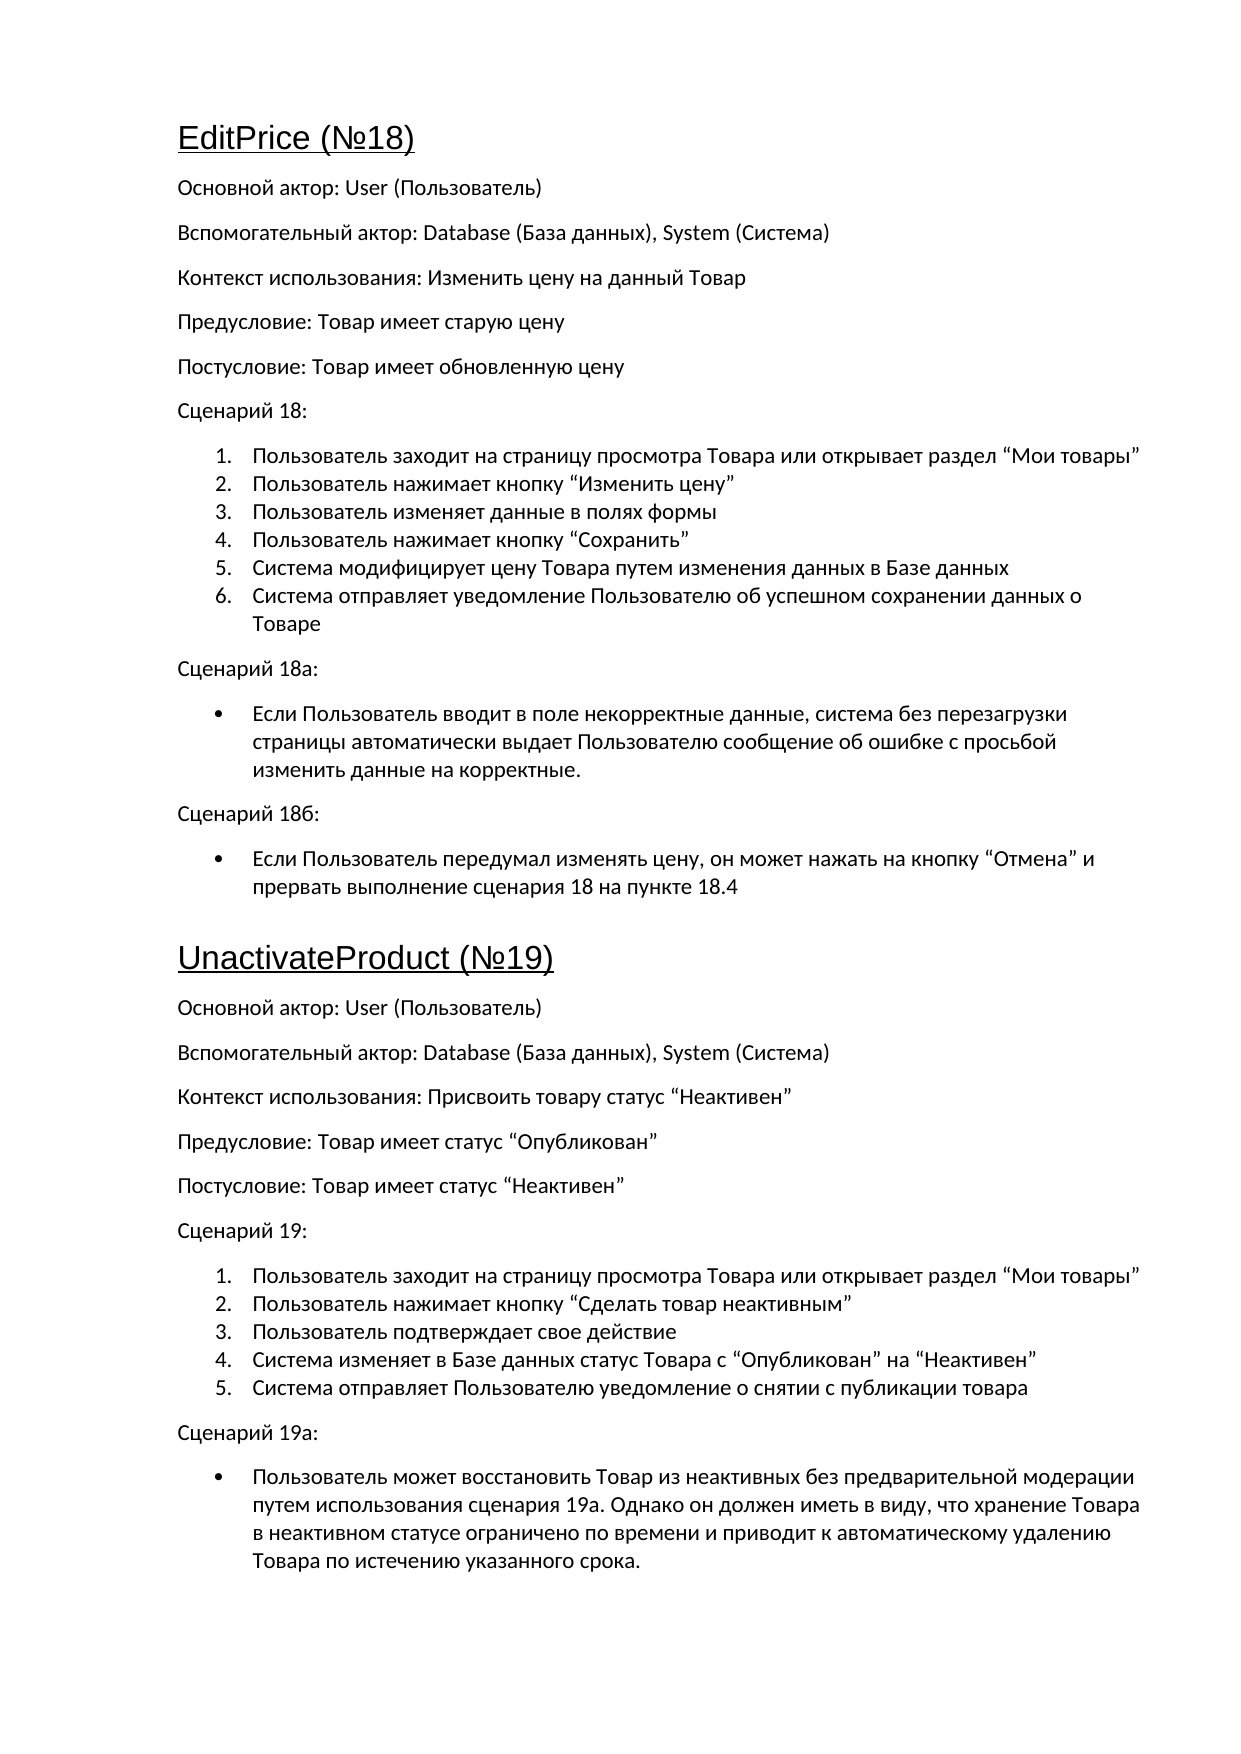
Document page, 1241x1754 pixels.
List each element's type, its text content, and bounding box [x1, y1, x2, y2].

list Если Пользователь передумал изменять цену, он может нажать на кнопку “Отмена” и прервать выполнение сценария 18 на пункте 18.4 [215, 844, 1152, 900]
list Система модифицирует цену Товара путем изменения данных в Базе данных [215, 553, 1152, 581]
text Контекст использования: Изменить цену на данный Товар [177, 263, 1152, 291]
list Система отправляет Пользователю уведомление о снятии с публикации товара [215, 1373, 1152, 1401]
text Предусловие: Товар имеет старую цену [177, 307, 1152, 335]
text Предусловие: Товар имеет статус “Опубликован” [177, 1127, 1152, 1155]
list Пользователь заходит на страницу просмотра Товара или открывает раздел “Мои товары” [215, 441, 1152, 469]
text Вспомогательный актор: Database (База данных), System (Система) [177, 218, 1152, 246]
list Пользователь нажимает кнопку “Сохранить” [215, 525, 1152, 553]
text Сценарий 18а: [177, 654, 1152, 682]
list Пользователь нажимает кнопку “Изменить цену” [215, 469, 1152, 497]
list Пользователь может восстановить Товар из неактивных без предварительной модерации путем использования сценария 19а. Однако он должен иметь в виду, что хранение Товара в неактивном статусе ограничено по времени и приводит к автоматическому удалению Товара по истечению указанного срока. [215, 1462, 1152, 1574]
list Система отправляет уведомление Пользователю об успешном сохранении данных о Товаре [215, 581, 1152, 637]
text Контекст использования: Присвоить товару статус “Неактивен” [177, 1082, 1152, 1110]
text Сценарий 18б: [177, 799, 1152, 828]
list Пользователь изменяет данные в полях формы [215, 497, 1152, 525]
text Сценарий 19а: [177, 1418, 1152, 1446]
text EditPrice (№18) [177, 118, 1152, 157]
text Сценарий 18: [177, 397, 1152, 425]
text UnactivateProduct (№19) [177, 938, 1152, 976]
text Основной актор: User (Пользователь) [177, 993, 1152, 1021]
text Вспомогательный актор: Database (База данных), System (Система) [177, 1038, 1152, 1066]
text Основной актор: User (Пользователь) [177, 173, 1152, 201]
list Пользователь нажимает кнопку “Сделать товар неактивным” [215, 1289, 1152, 1317]
list Пользователь подтверждает свое действие [215, 1317, 1152, 1345]
list Система изменяет в Базе данных статус Товара с “Опубликован” на “Неактивен” [215, 1345, 1152, 1373]
text Сценарий 19: [177, 1216, 1152, 1244]
text Постусловие: Товар имеет статус “Неактивен” [177, 1172, 1152, 1200]
text Постусловие: Товар имеет обновленную цену [177, 352, 1152, 380]
list Пользователь заходит на страницу просмотра Товара или открывает раздел “Мои товары” [215, 1261, 1152, 1289]
list Если Пользователь вводит в поле некорректные данные, система без перезагрузки страницы автоматически выдает Пользователю сообщение об ошибке с просьбой изменить данные на корректные. [215, 699, 1152, 783]
